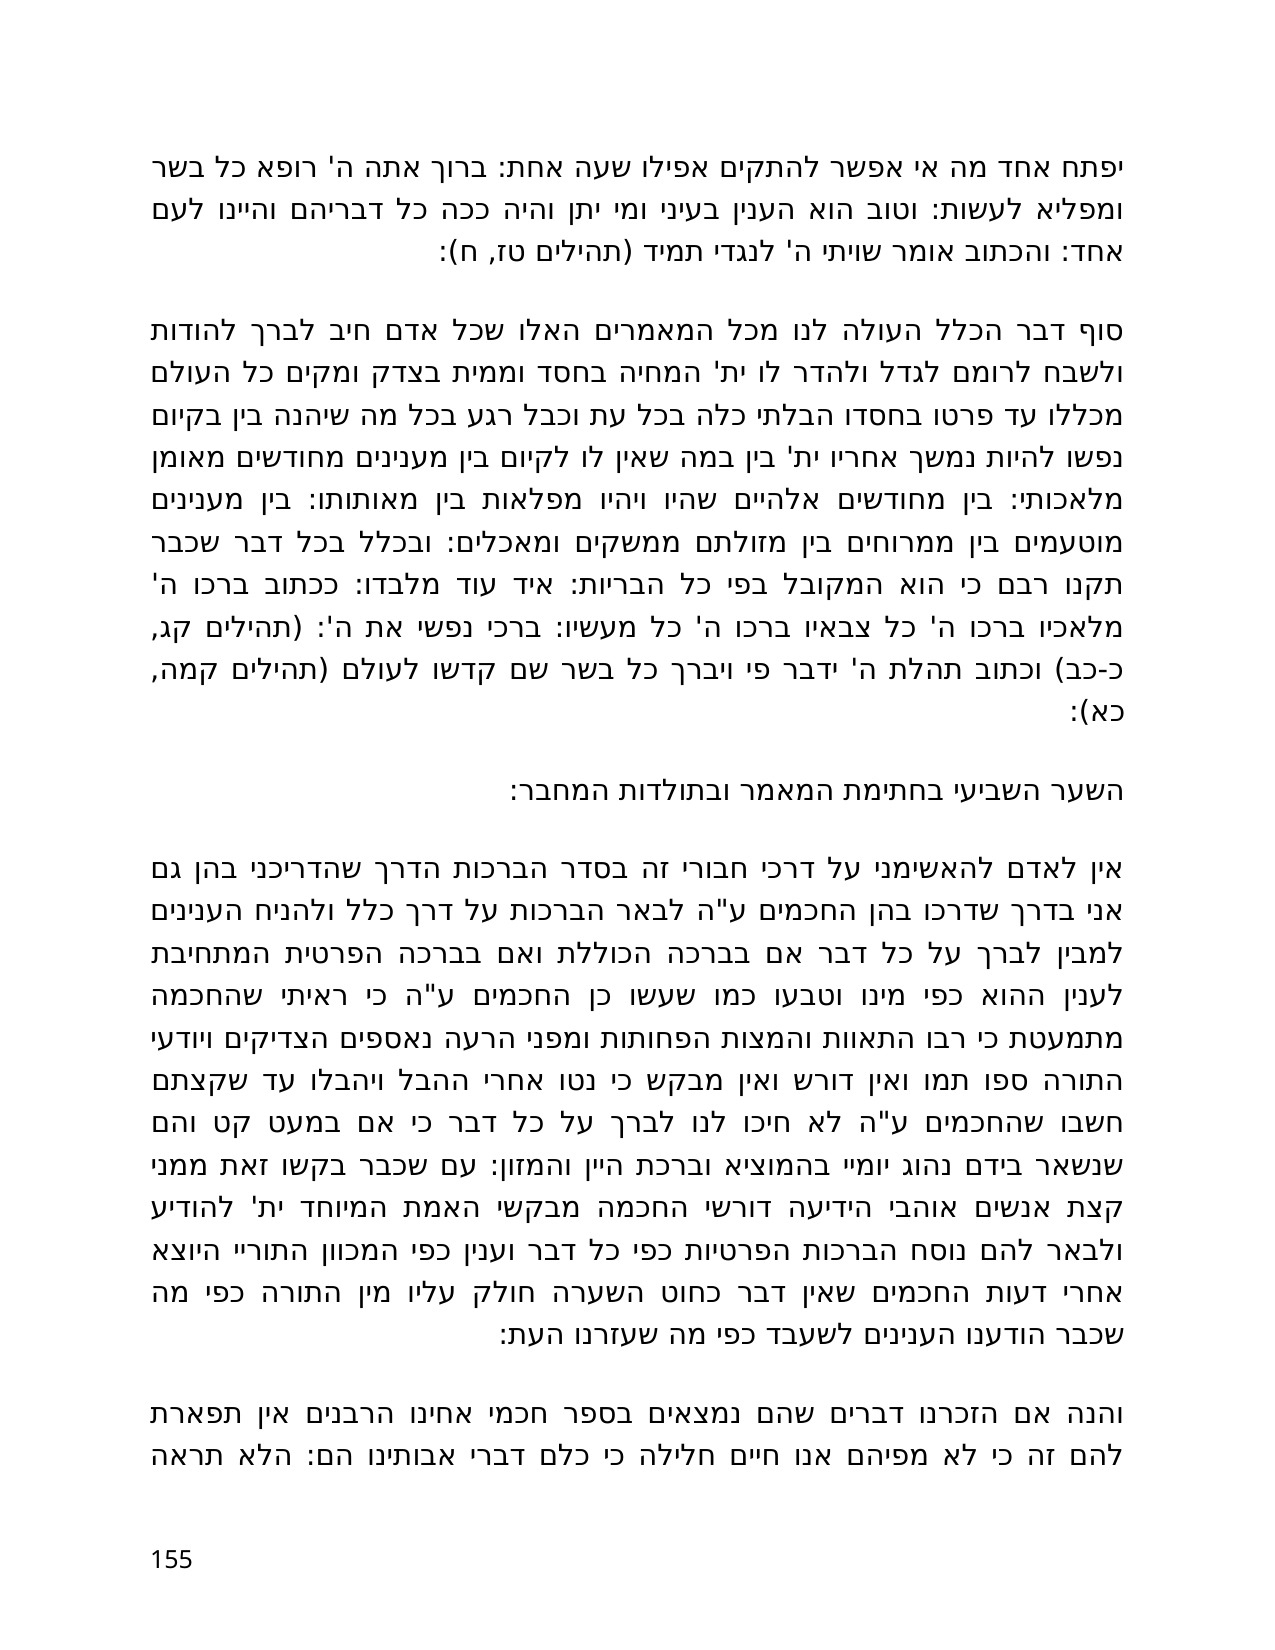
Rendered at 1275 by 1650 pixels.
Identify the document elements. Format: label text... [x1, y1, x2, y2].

text אין לאדם להאשימני על דרכי חבורי זה בסדר הברכות הדרך שהדריכני בהן גם אני בדרך שדרכו בהן החכמים ע"ה לבאר הברכות על דרך כלל ולהניח הענינים למבין לברך על כל דבר אם בברכה הכוללת ואם בברכה הפרטית המתחיבת לענין ההוא כפי מינו וטבעו כמו שעשו כן החכמים ע"ה כי ראיתי שהחכמה מתמעטת כי רבו התאוות והמצות הפחותות ומפני הרעה נאספים הצדיקים ויודעי התורה ספו תמו ואין דורש ואין מבקש כי נטו אחרי ההבל ויהבלו עד שקצתם חשבו שהחכמים ע"ה לא חיכו לנו לברך על כל דבר כי אם במעט קט והם שנשאר בידם נהוג יומיי בהמוציא וברכת היין והמזון: עם שכבר בקשו זאת ממני קצת אנשים אוהבי הידיעה דורשי החכמה מבקשי האמת המיוחד ית' להודיע ולבאר להם נוסח הברכות הפרטיות כפי כל דבר וענין כפי המכוון התוריי היוצא אחרי דעות החכמים שאין דבר כחוט השערה חולק עליו מין התורה כפי מה שכבר הודענו הענינים לשעבד כפי מה שעזרנו העת: [150, 851, 1125, 1352]
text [150, 1396, 1125, 1472]
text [150, 150, 1125, 269]
text סוף דבר הכלל העולה לנו מכל המאמרים האלו שכל אדם חיב לברך להודות ולשבח לרומם לגדל ולהדר לו ית' המחיה בחסד וממית בצדק ומקים כל העולם מכללו עד פרטו בחסדו הבלתי כלה בכל עת וכבל רגע בכל מה שיהנה בין בקיום נפשו להיות נמשך אחריו ית' בין במה שאין לו לקיום בין מענינים מחודשים מאומן מלאכותי: בין מחודשים אלהיים שהיו ויהיו מפלאות בין מאותותו: בין מענינים מוטעמים בין ממרוחים בין מזולתם ממשקים ומאכלים: ובכלל בכל דבר שכבר תקנו רבם כי הוא המקובל בפי כל הבריות: איד עוד מלבדו: ככתוב ברכו ה' מלאכיו ברכו ה' כל צבאיו ברכו ה' כל מעשיו: ברכי נפשי את ה': (תהילים קג, כ-כב) וכתוב תהלת ה' ידבר פי ויברך כל בשר שם קדשו לעולם (תהילים קמה, כא): [150, 313, 1125, 729]
text השער השביעי בחתימת המאמר ובתולדות המחבר: [150, 773, 1125, 807]
